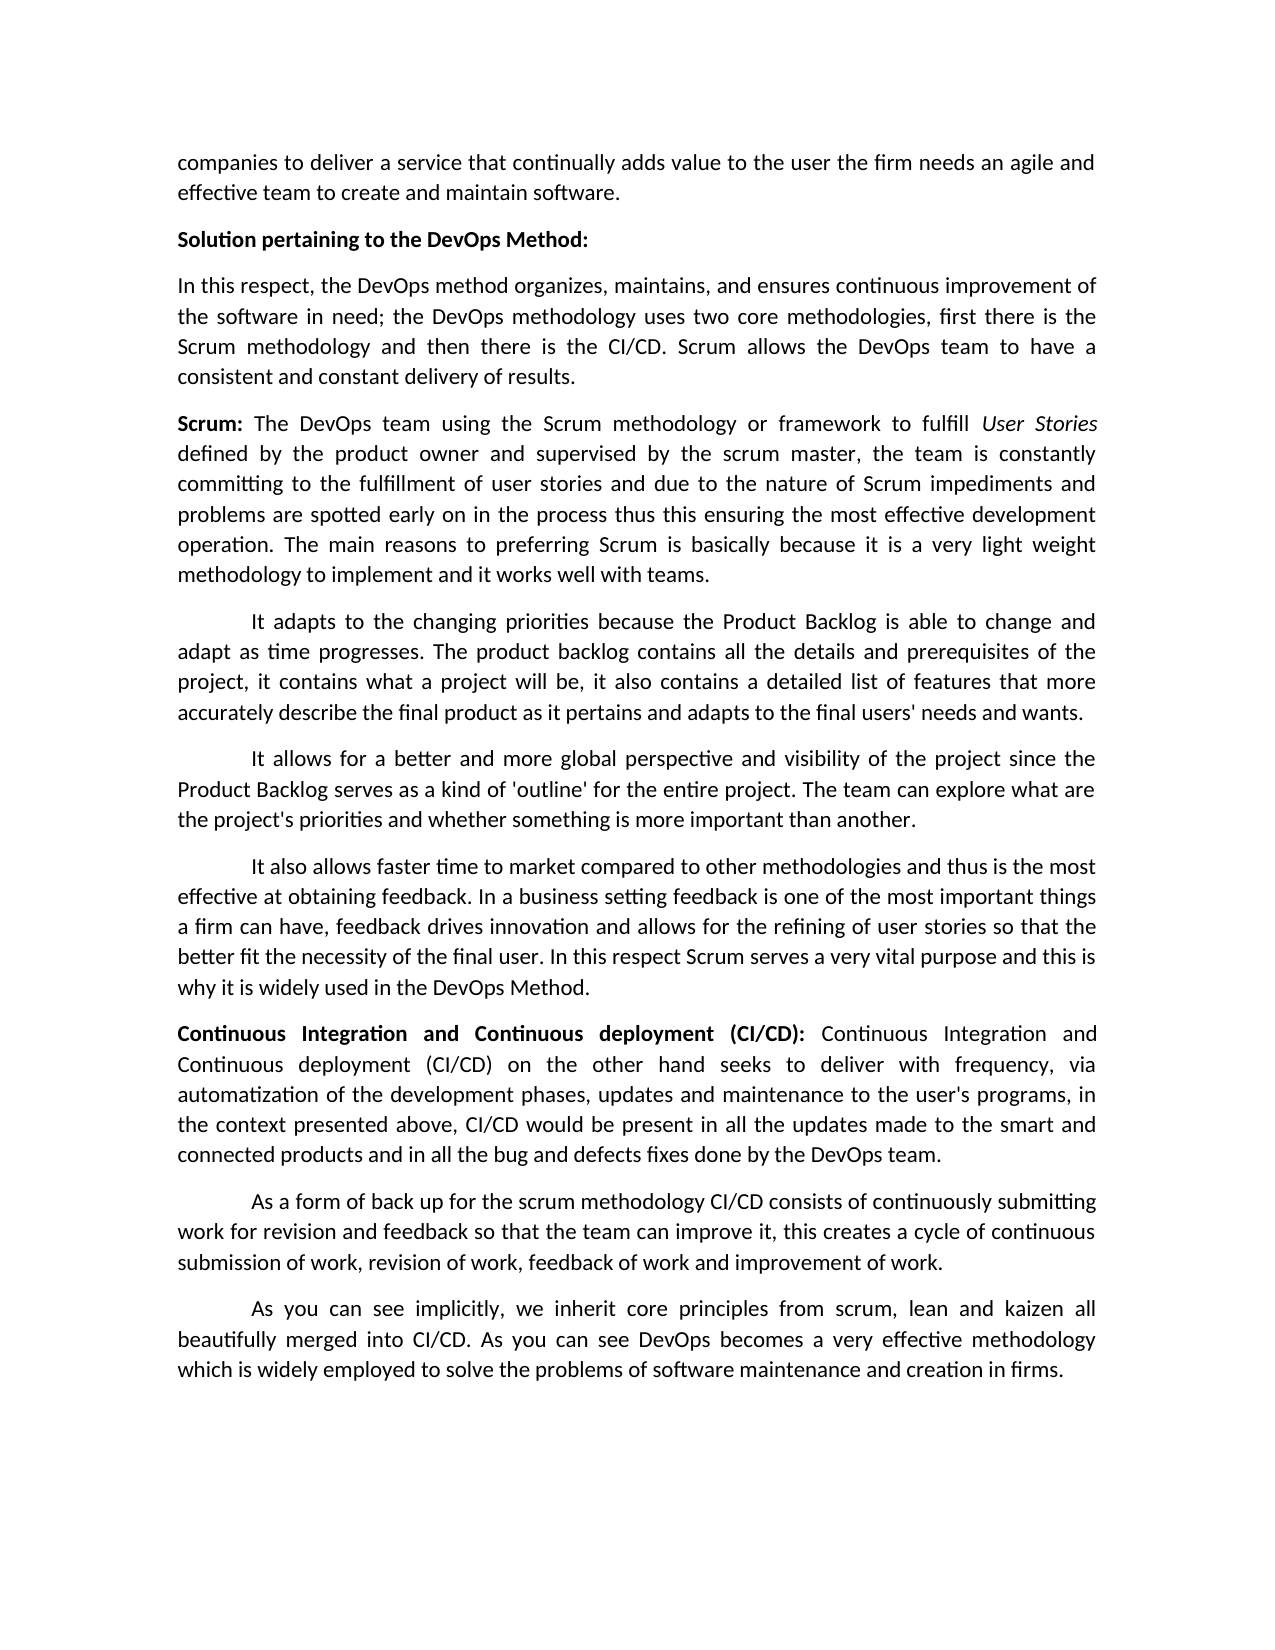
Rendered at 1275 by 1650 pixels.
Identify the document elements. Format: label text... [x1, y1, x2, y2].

text It also allows faster time to market compared to other methodologies and thus is the most effective at obtaining feedback. In a business setting feedback is one of the most important things a firm can have, feedback drives innovation and allows for the refining of user stories so that the better fit the necessity of the final user. In this respect Scrum serves a very vital purpose and this is why it is widely used in the DevOps Method. [177, 852, 1098, 1001]
text As you can see implicitly, we inherit core principles from scrum, lean and kaizen all beautifully merged into CI/CD. As you can see DevOps becomes a very effective methodology which is widely employed to solve the problems of software maintenance and creation in firms. [177, 1294, 1098, 1383]
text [177, 148, 1098, 206]
text It adapts to the changing priorities because the Product Backlog is able to change and adapt as time progresses. The product backlog contains all the details and prerequisites of the project, it contains what a project will be, it also contains a detailed list of features that more accurately describe the final product as it pertains and adapts to the final users' needs and wants. [177, 607, 1098, 726]
text In this respect, the DevOps method organizes, maintains, and ensures continuous improvement of the software in need; the DevOps methodology uses two core methodologies, first there is the Scrum methodology and then there is the CI/CD. Scrum allows the DevOps team to have a consistent and constant delivery of results. [177, 272, 1098, 390]
text As a form of back up for the scrum methodology CI/CD consists of continuously submitting work for revision and feedback so that the team can improve it, this creates a cycle of continuous submission of work, revision of work, feedback of work and improvement of work. [177, 1187, 1098, 1276]
text Solution pertaining to the DevOps Method: [177, 225, 1098, 253]
text Scrum: The DevOps team using the Scrum methodology or framework to fulfill User Stories defined by the product owner and supervised by the scrum master, the team is constantly committing to the fulfillment of user stories and due to the nature of Scrum impediments and problems are spotted early on in the process thus this ensuring the most effective development operation. The main reasons to preferring Scrum is basically because it is a very light weight methodology to implement and it works well with teams. [177, 409, 1098, 588]
text Continuous Integration and Continuous deployment (CI/CD): Continuous Integration and Continuous deployment (CI/CD) on the other hand seeks to deliver with frequency, via automatization of the development phases, updates and maintenance to the user's programs, in the context presented above, CI/CD would be present in all the updates made to the smart and connected products and in all the bug and defects fixes done by the DevOps team. [177, 1019, 1098, 1168]
text It allows for a better and more global perspective and visibility of the project since the Product Backlog serves as a kind of 'outline' for the entire project. The team can explore what are the project's priorities and whether something is more important than another. [177, 744, 1098, 833]
